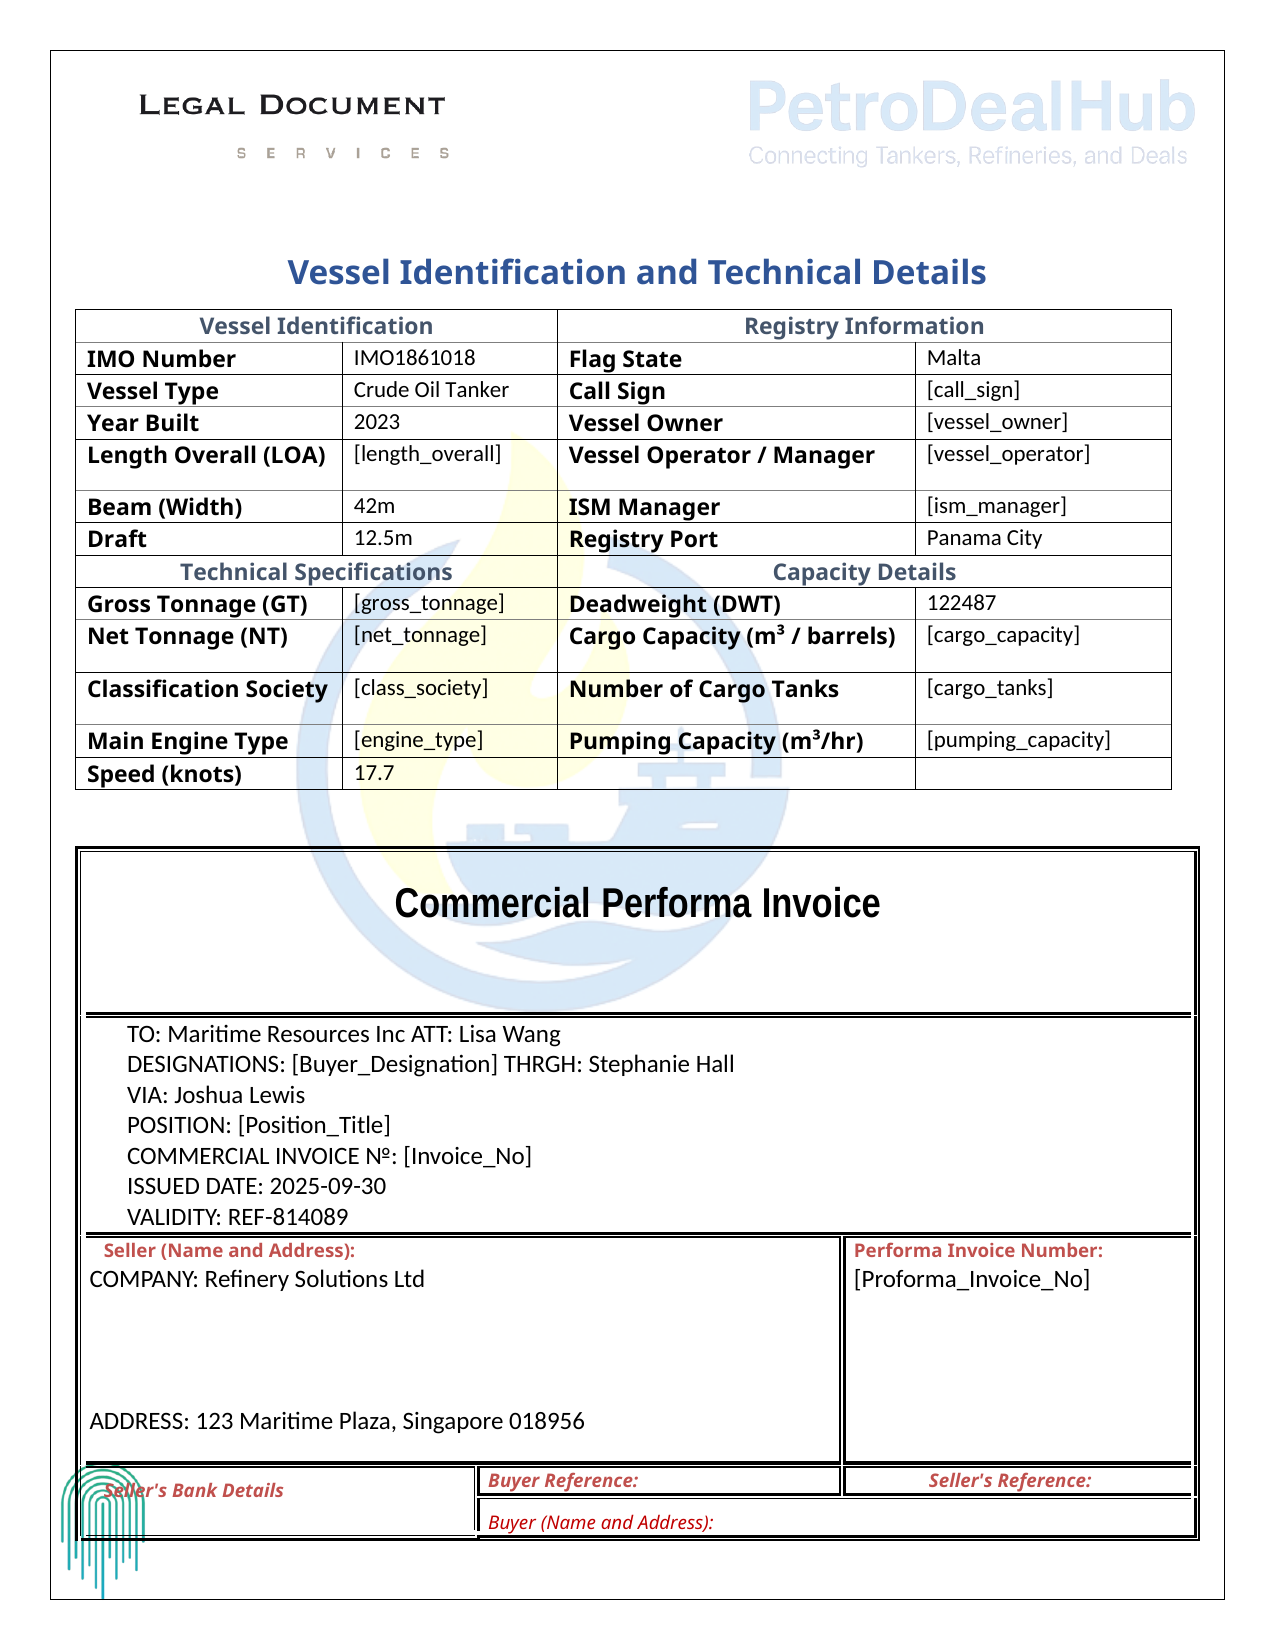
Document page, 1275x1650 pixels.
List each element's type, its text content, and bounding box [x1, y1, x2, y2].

table_cell Beam (Width) [76, 491, 342, 522]
table_cell Net Tonnage (NT) [76, 620, 342, 672]
table_cell Vessel Type [76, 375, 342, 406]
table_cell [cargo_tanks] [916, 673, 1171, 724]
table_cell Cargo Capacity (m³ / barrels) [558, 620, 915, 672]
table_cell 17.7 [343, 758, 557, 789]
table_cell Panama City [916, 523, 1171, 554]
table_cell Technical Specifications [76, 556, 557, 587]
table_cell [class_society] [343, 673, 557, 724]
picture [51, 1455, 158, 1599]
table_cell Pumping Capacity (m³/hr) [558, 725, 915, 757]
table_cell Main Engine Type [76, 725, 342, 757]
table_header Vessel Identification [76, 310, 557, 342]
picture [50, 1600, 158, 1605]
table_header Registry Information [558, 310, 1171, 342]
table_cell Vessel Operator / Manager [558, 440, 915, 490]
table_cell IMO Number [76, 343, 342, 374]
table_cell [558, 758, 915, 789]
table_cell 2023 [343, 407, 557, 438]
table_cell Buyer Reference: [480, 1468, 839, 1493]
table_cell [gross_tonnage] [343, 588, 557, 619]
table_cell Draft [76, 523, 342, 554]
table_cell [net_tonnage] [343, 620, 557, 672]
table_cell Malta [916, 343, 1171, 374]
table_cell Seller's Bank Details BANK ACCOUNT NAME: Caleb Reed ACCOUNT NUMBER: [Seller_Bank_Account_No] SWIFT CODE: [Seller_Bank_SWIFT] BANK NAME: Sean Stewart BANK OFFICER NAME: Alexis Rivera BANK OFFICER MOBILE: [Seller_Bank_Officer_Mobile] BANK ADDRESS: 258 Terminal Blvd, Long Beach, CA 90802 [78, 1461, 477, 1534]
table_cell [vessel_operator] [916, 440, 1171, 490]
picture [115, 85, 469, 120]
table_cell Deadweight (DWT) [558, 588, 915, 619]
table_cell IMO1861018 [343, 343, 557, 374]
table_cell Length Overall (LOA) [76, 440, 342, 490]
table_cell [916, 758, 1171, 789]
table_cell 42m [343, 491, 557, 522]
table_cell [ism_manager] [916, 491, 1171, 522]
table_cell [pumping_capacity] [916, 725, 1171, 757]
table_cell Seller's Reference: [843, 1461, 1197, 1493]
table_cell Registry Port [558, 523, 915, 554]
table_cell Capacity Details [558, 556, 1171, 587]
table_cell [call_sign] [916, 375, 1171, 406]
table_cell TO: Maritime Resources Inc ATT: Lisa Wang DESIGNATIONS: [Buyer_Designation] THRGH: Stephanie Hall VIA: Joshua Lewis POSITION: [Position_Title] COMMERCIAL INVOICE №: [Invoice_No] ISSUED DATE: 2025-09-30 VALIDITY: REF-814089 [78, 1012, 1197, 1232]
table_cell 122487 [916, 588, 1171, 619]
table_cell Classification Society [76, 673, 342, 724]
subtitle Vessel Identification and Technical Details [75, 249, 1200, 294]
table_cell Seller (Name and Address): COMPANY: Refinery Solutions Ltd ADDRESS: 123 Maritime Plaza, Singapore 018956 [78, 1232, 842, 1461]
table_cell Call Sign [558, 375, 915, 406]
table_cell Number of Cargo Tanks [558, 673, 915, 724]
table_cell Year Built [76, 407, 342, 438]
table_header Commercial Performa Invoice [81, 852, 1194, 1012]
table_cell [vessel_owner] [916, 407, 1171, 438]
table_cell Gross Tonnage (GT) [76, 588, 342, 619]
table_cell Vessel Owner [558, 407, 915, 438]
table_cell Performa Invoice Number: [Proforma_Invoice_No] [843, 1232, 1197, 1461]
table_cell Crude Oil Tanker [343, 375, 557, 406]
table_cell Speed (knots) [76, 758, 342, 789]
table_cell Flag State [558, 343, 915, 374]
table_cell [cargo_capacity] [916, 620, 1171, 672]
table_cell 12.5m [343, 523, 557, 554]
picture [149, 139, 536, 168]
table_cell [length_overall] [343, 440, 557, 490]
table_cell ISM Manager [558, 491, 915, 522]
table_cell [engine_type] [343, 725, 557, 757]
